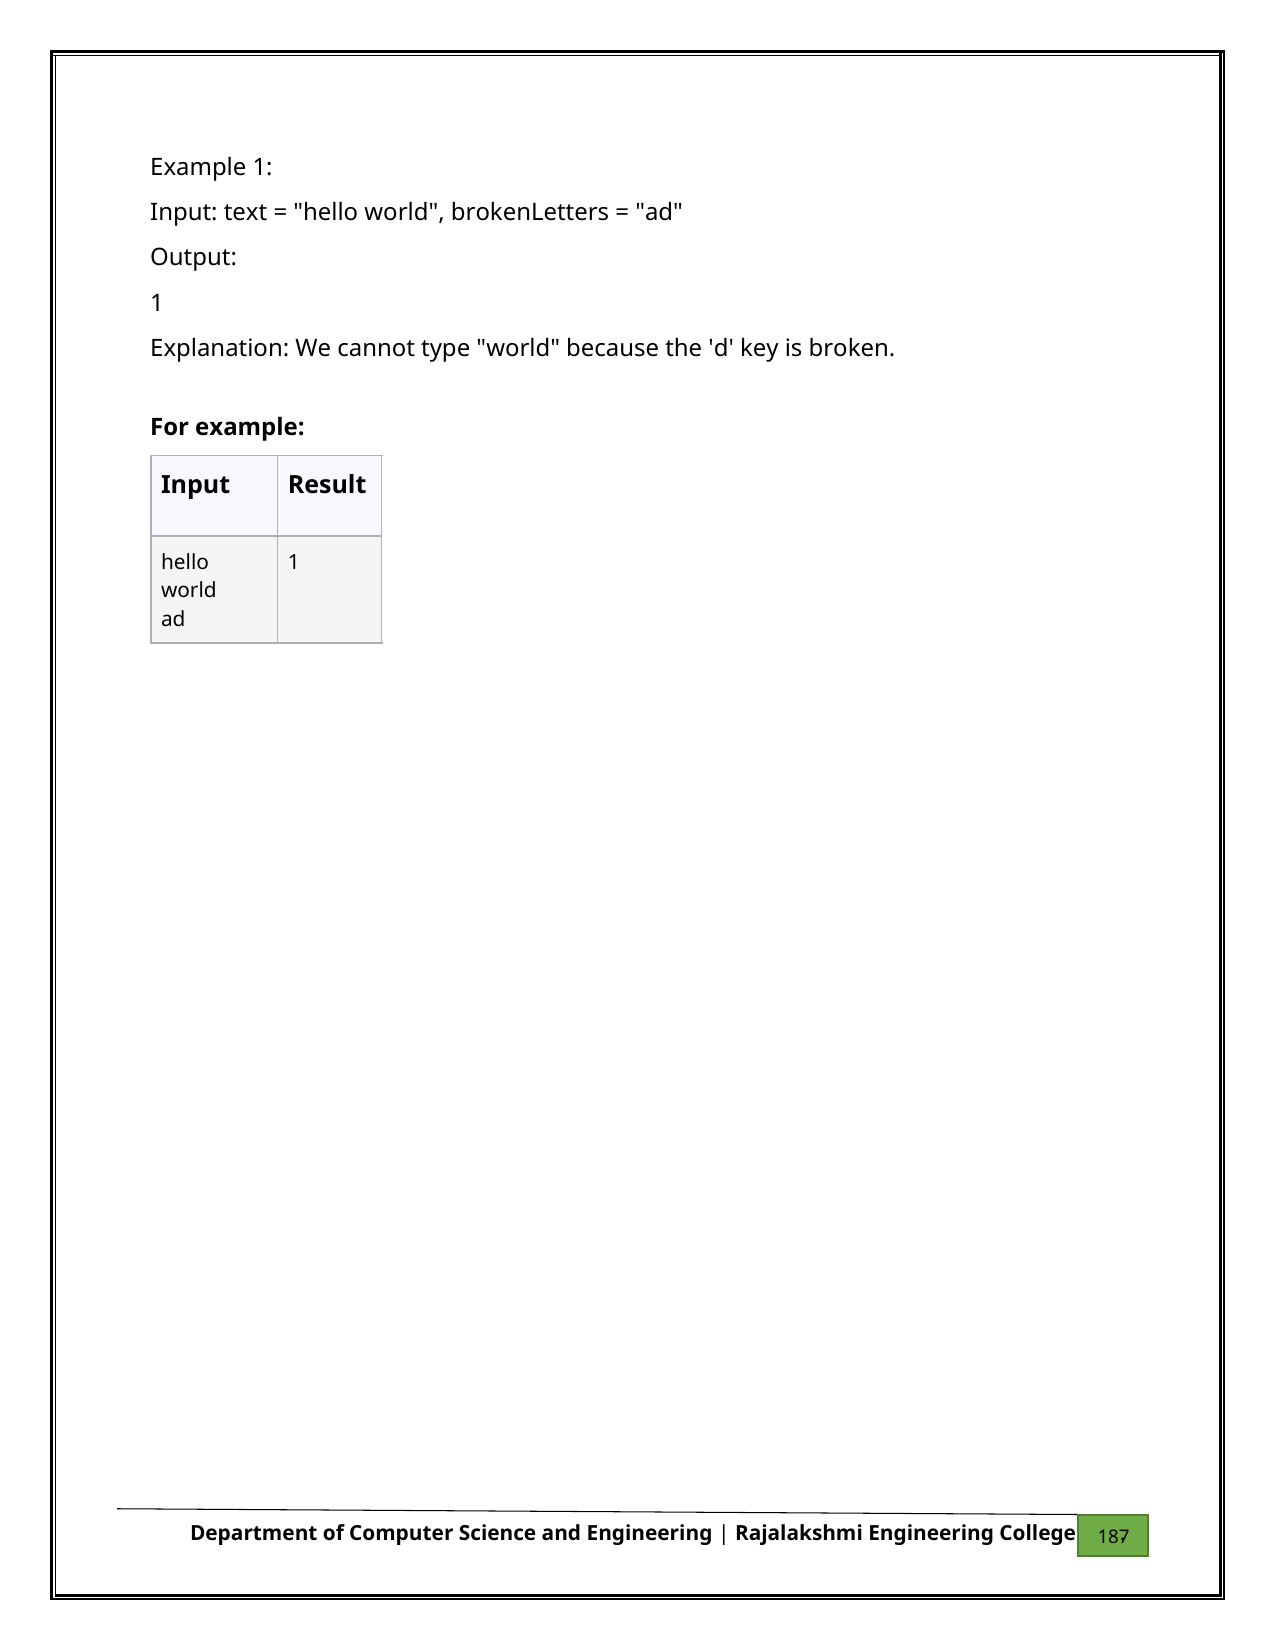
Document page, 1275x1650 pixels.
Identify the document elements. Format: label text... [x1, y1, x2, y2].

text Input: text = "hello world", brokenLetters = "ad" [150, 195, 1125, 228]
text 1 [150, 285, 1125, 318]
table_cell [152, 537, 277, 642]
text For example: [150, 409, 1125, 442]
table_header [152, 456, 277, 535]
text Explanation: We cannot type "world" because the 'd' key is broken. [150, 330, 1125, 363]
text Example 1: [150, 150, 1125, 183]
text Output: [150, 240, 1125, 273]
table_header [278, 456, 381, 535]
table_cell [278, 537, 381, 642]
